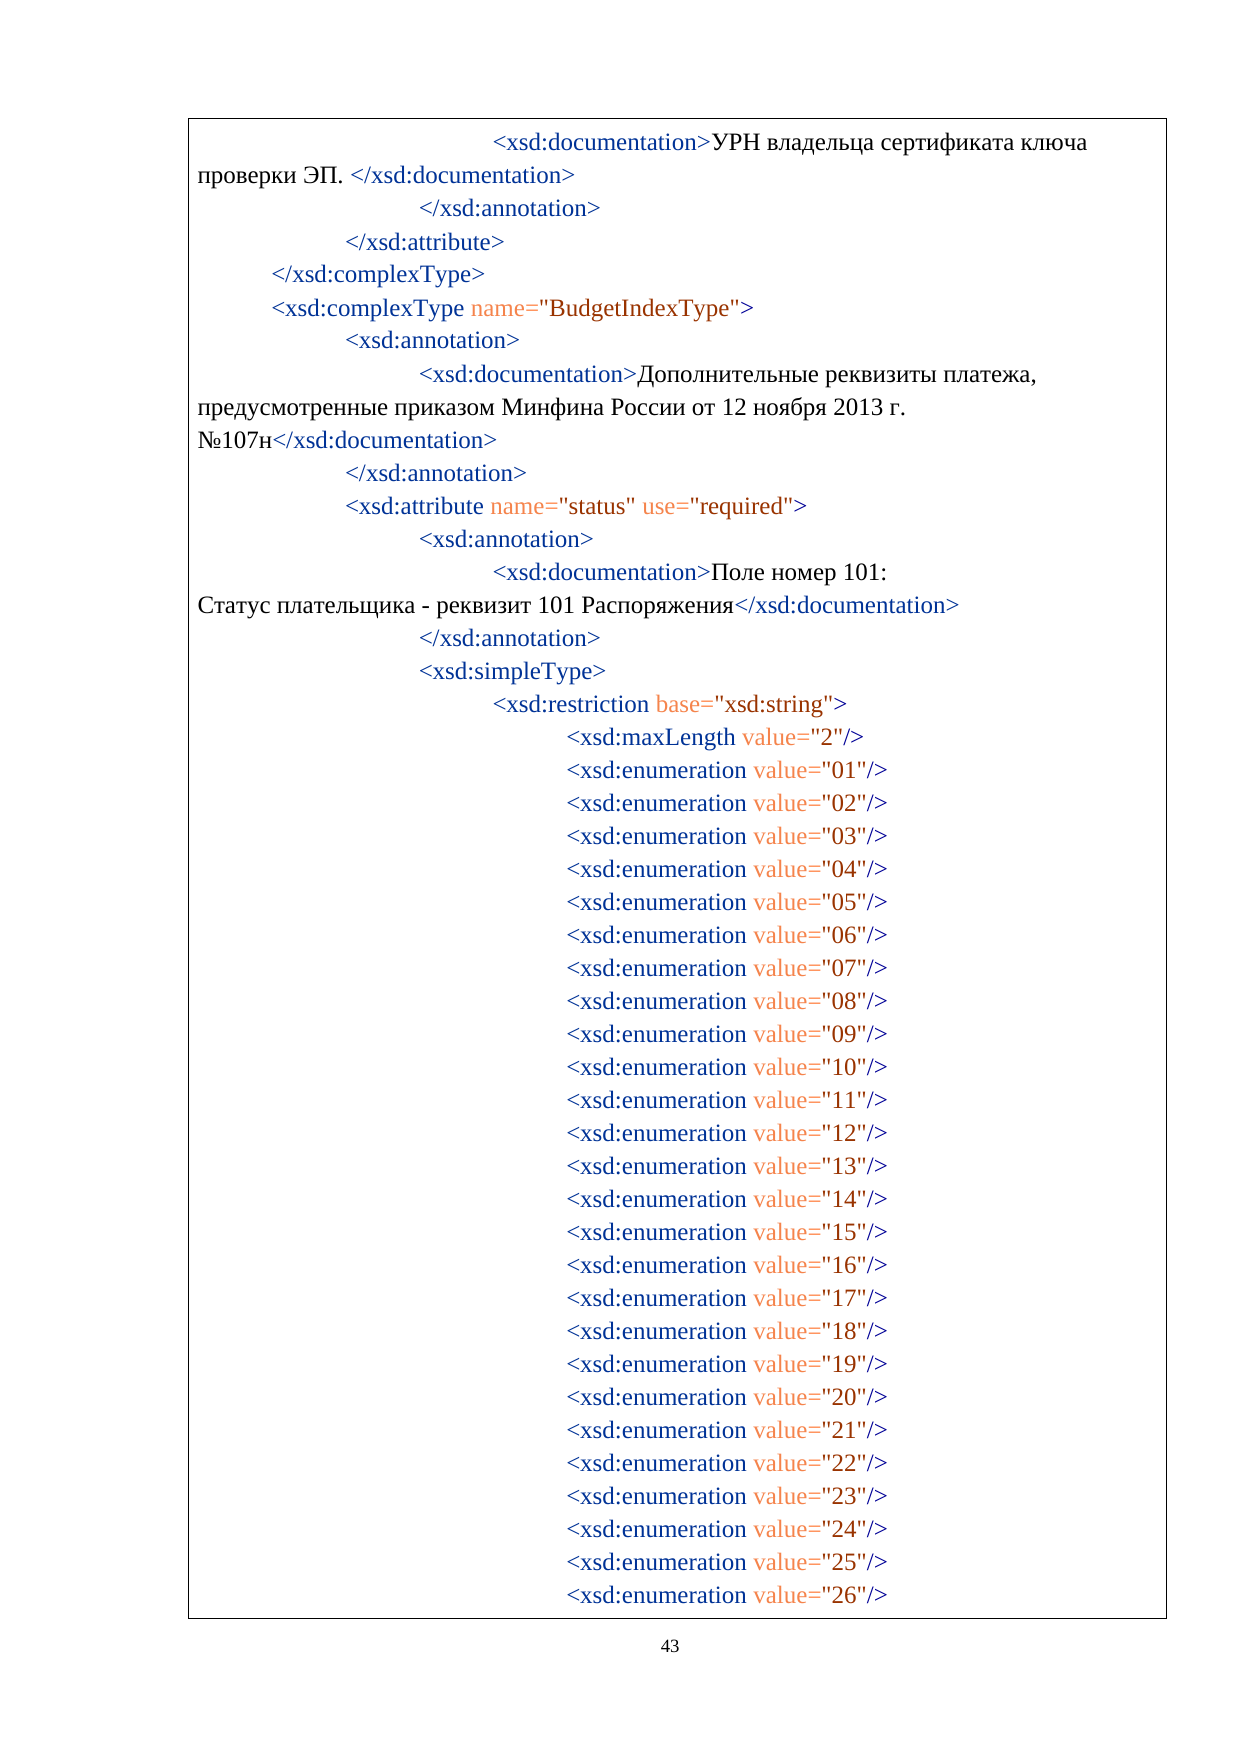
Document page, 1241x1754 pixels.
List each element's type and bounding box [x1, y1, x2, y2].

table_header [189, 119, 1166, 1617]
